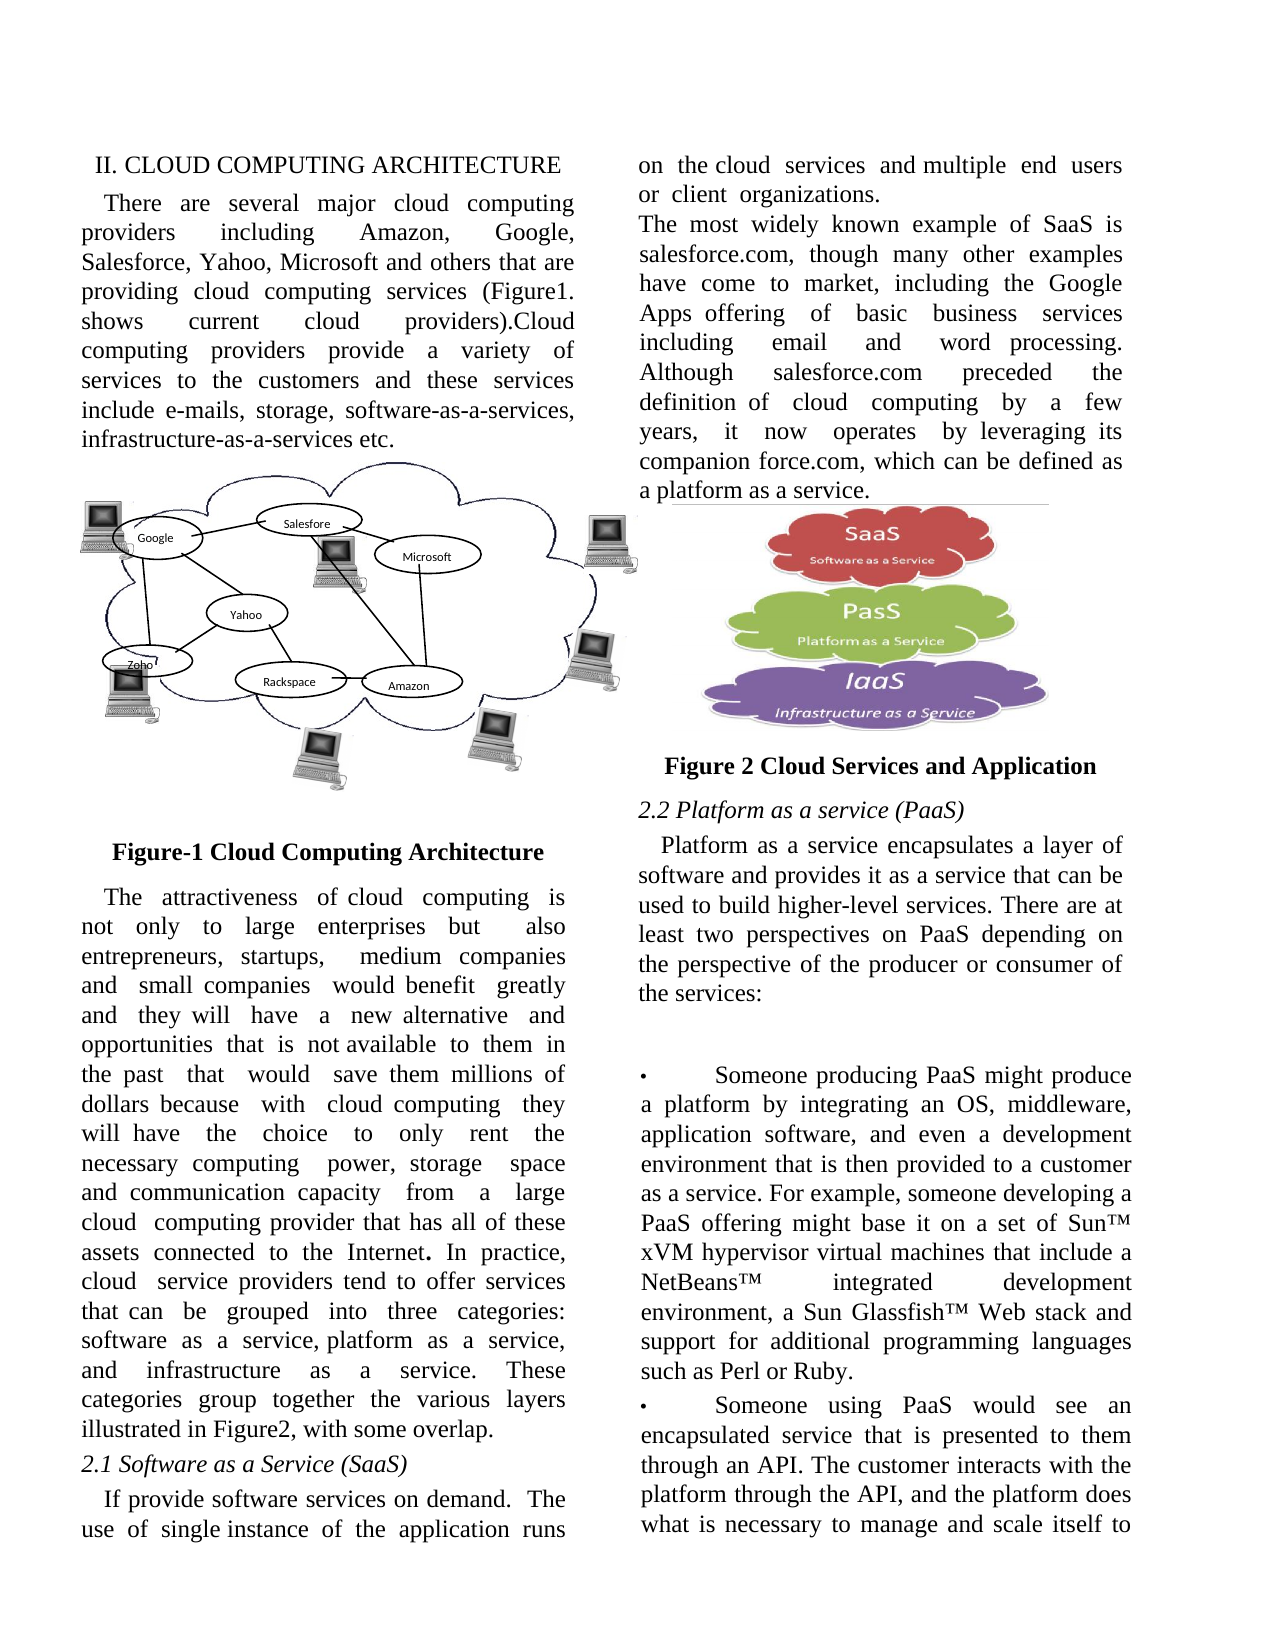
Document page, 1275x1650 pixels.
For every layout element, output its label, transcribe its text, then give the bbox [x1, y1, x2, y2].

picture [144, 557, 238, 648]
picture [114, 518, 201, 558]
subtitle Figure-1 Cloud Computing Architecture [82, 837, 574, 866]
text Figure 2 Cloud Services and Application [639, 751, 1121, 779]
list Someone producing PaaS might produce a platform by integrating an OS, middleware, application software, and even a development environment that is then provided to a customer as a service. For example, someone developing a PaaS offering might base it on a set of Sun™ xVM hypervisor virtual machines that include a NetBeans™ integrated development environment, a Sun Glassfish™ Web stack and support for additional programming languages such as Perl or Ruby. [639, 1060, 1132, 1384]
picture [237, 663, 345, 696]
text Platform as a service encapsulates a layer of software and provides it as a service that can be used to build higher-level services. There are at least two perspectives on PaaS depending on the perspective of the producer or consumer of the services: [638, 831, 1123, 1007]
picture [671, 504, 1049, 731]
subtitle 2.2 Platform as a service (PaaS) [638, 796, 1122, 824]
subtitle II. CLOUD COMPUTING ARCHITECTURE [82, 150, 574, 179]
text If provide software services on demand. The use of single instance of the application runs on the cloud services and multiple end users or client organizations. [81, 1484, 566, 1542]
picture [363, 667, 461, 696]
picture [376, 537, 480, 572]
picture [208, 596, 286, 630]
picture [188, 524, 411, 677]
text The most widely known example of SaaS is salesforce.com, though many other examples have come to market, including the Google Apps offering of basic business services including email and word processing. Although salesforce.com preceded the definition of cloud computing by a few years, it now operates by leveraging its companion force.com, which can be defined as a platform as a service. [638, 209, 1123, 504]
picture [258, 505, 361, 535]
picture [105, 646, 191, 675]
picture [314, 531, 425, 665]
text If provide software services on demand. The use of single instance of the application runs on the cloud services and multiple end users or client organizations. [638, 150, 1123, 208]
text There are several major cloud computing providers including Amazon, Google, Salesforce, Yahoo, Microsoft and others that are providing cloud computing services (Figure1. shows current cloud providers).Cloud computing providers provide a variety of services to the customers and these services include e-mails, storage, software-as-a-services, infrastructure-as-a-services etc. [81, 188, 575, 453]
subtitle 2.1 Software as a Service (SaaS) [81, 1449, 565, 1478]
picture [80, 462, 638, 791]
text The attractiveness of cloud computing is not only to large enterprises but also entrepreneurs, startups, medium companies and small companies would benefit greatly and they will have a new alternative and opportunities that is not available to them in the past that would save them millions of dollars because with cloud computing they will have the choice to only rent the necessary computing power, storage space and communication capacity from a large cloud computing provider that has all of these assets connected to the Internet. In practice, cloud service providers tend to offer services that can be grouped into three categories: software as a service, platform as a service, and infrastructure as a service. These categories group together the various layers illustrated in Figure2, with some overlap. [81, 882, 566, 1443]
